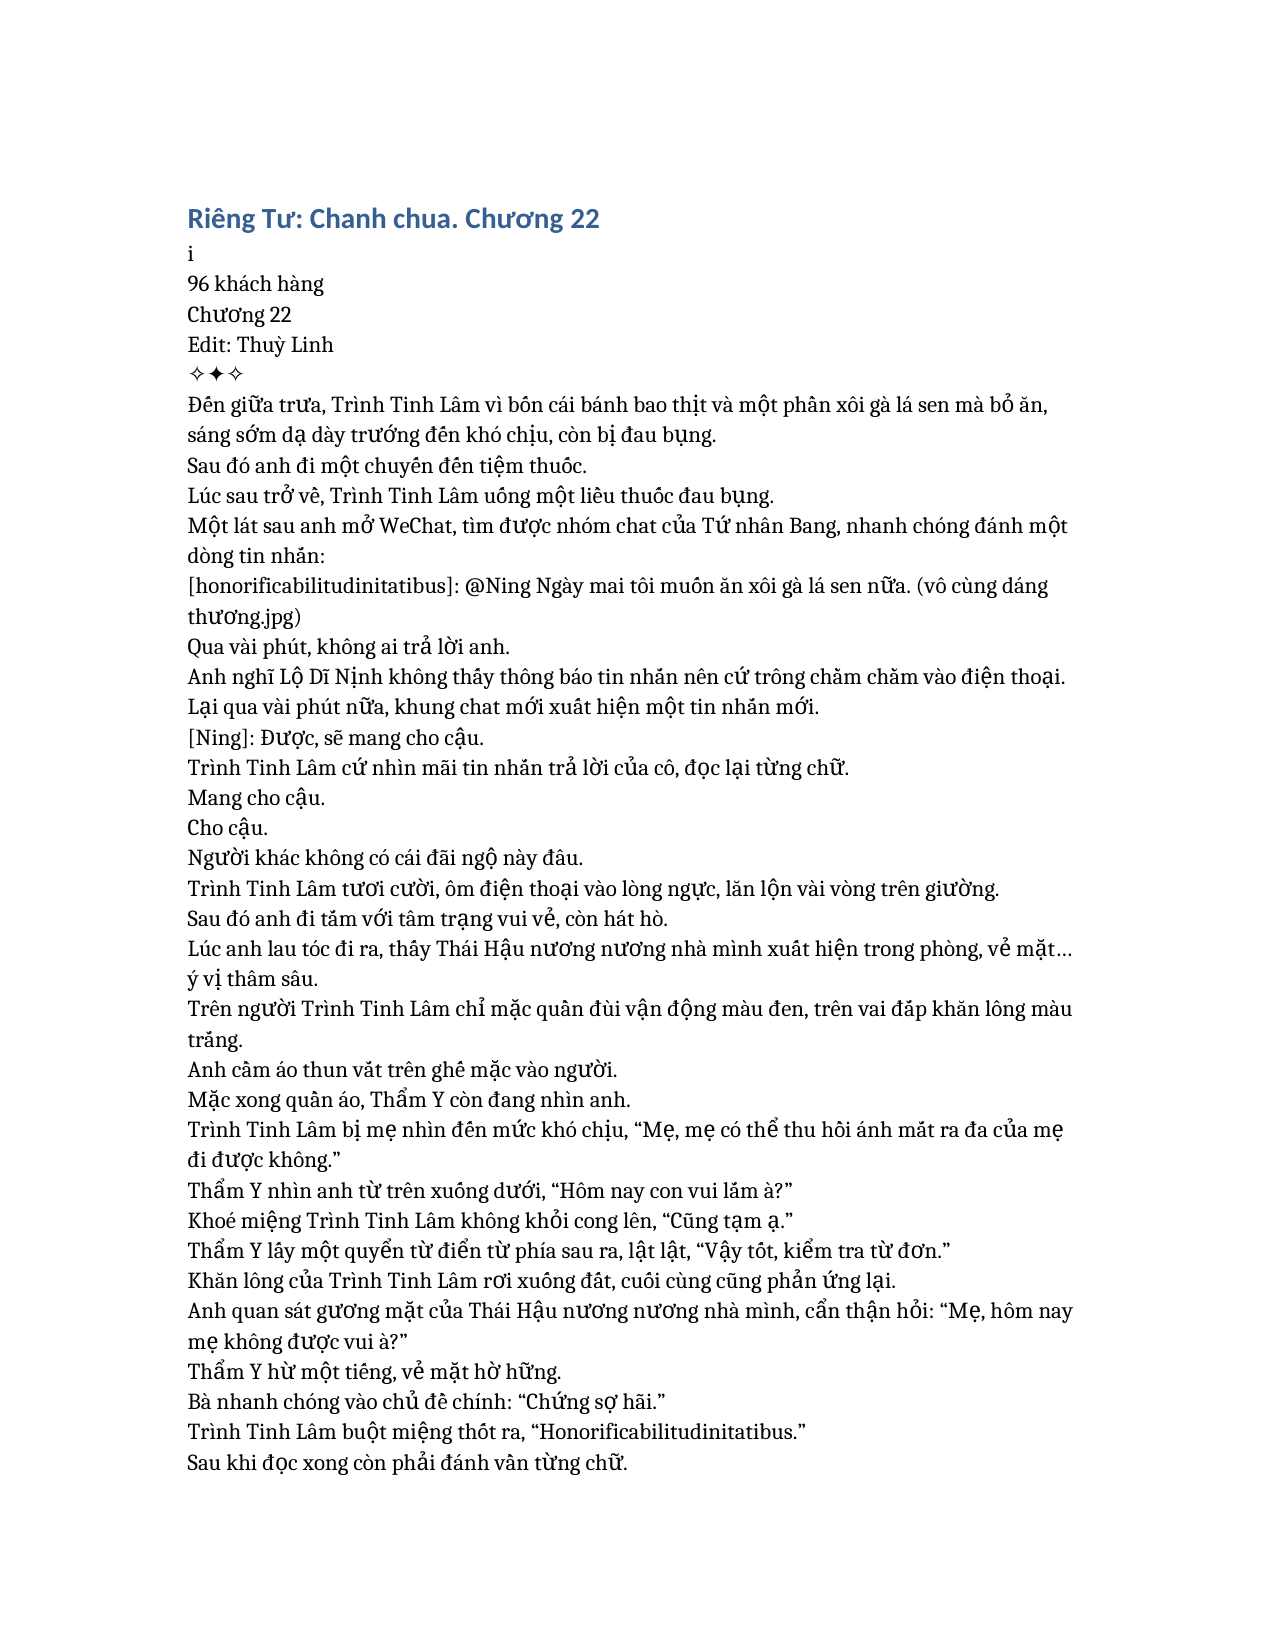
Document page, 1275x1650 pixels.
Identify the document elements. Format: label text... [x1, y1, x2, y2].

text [187, 241, 1087, 1476]
subtitle Riêng Tư: Chanh chua. Chương 22 [187, 200, 1087, 236]
